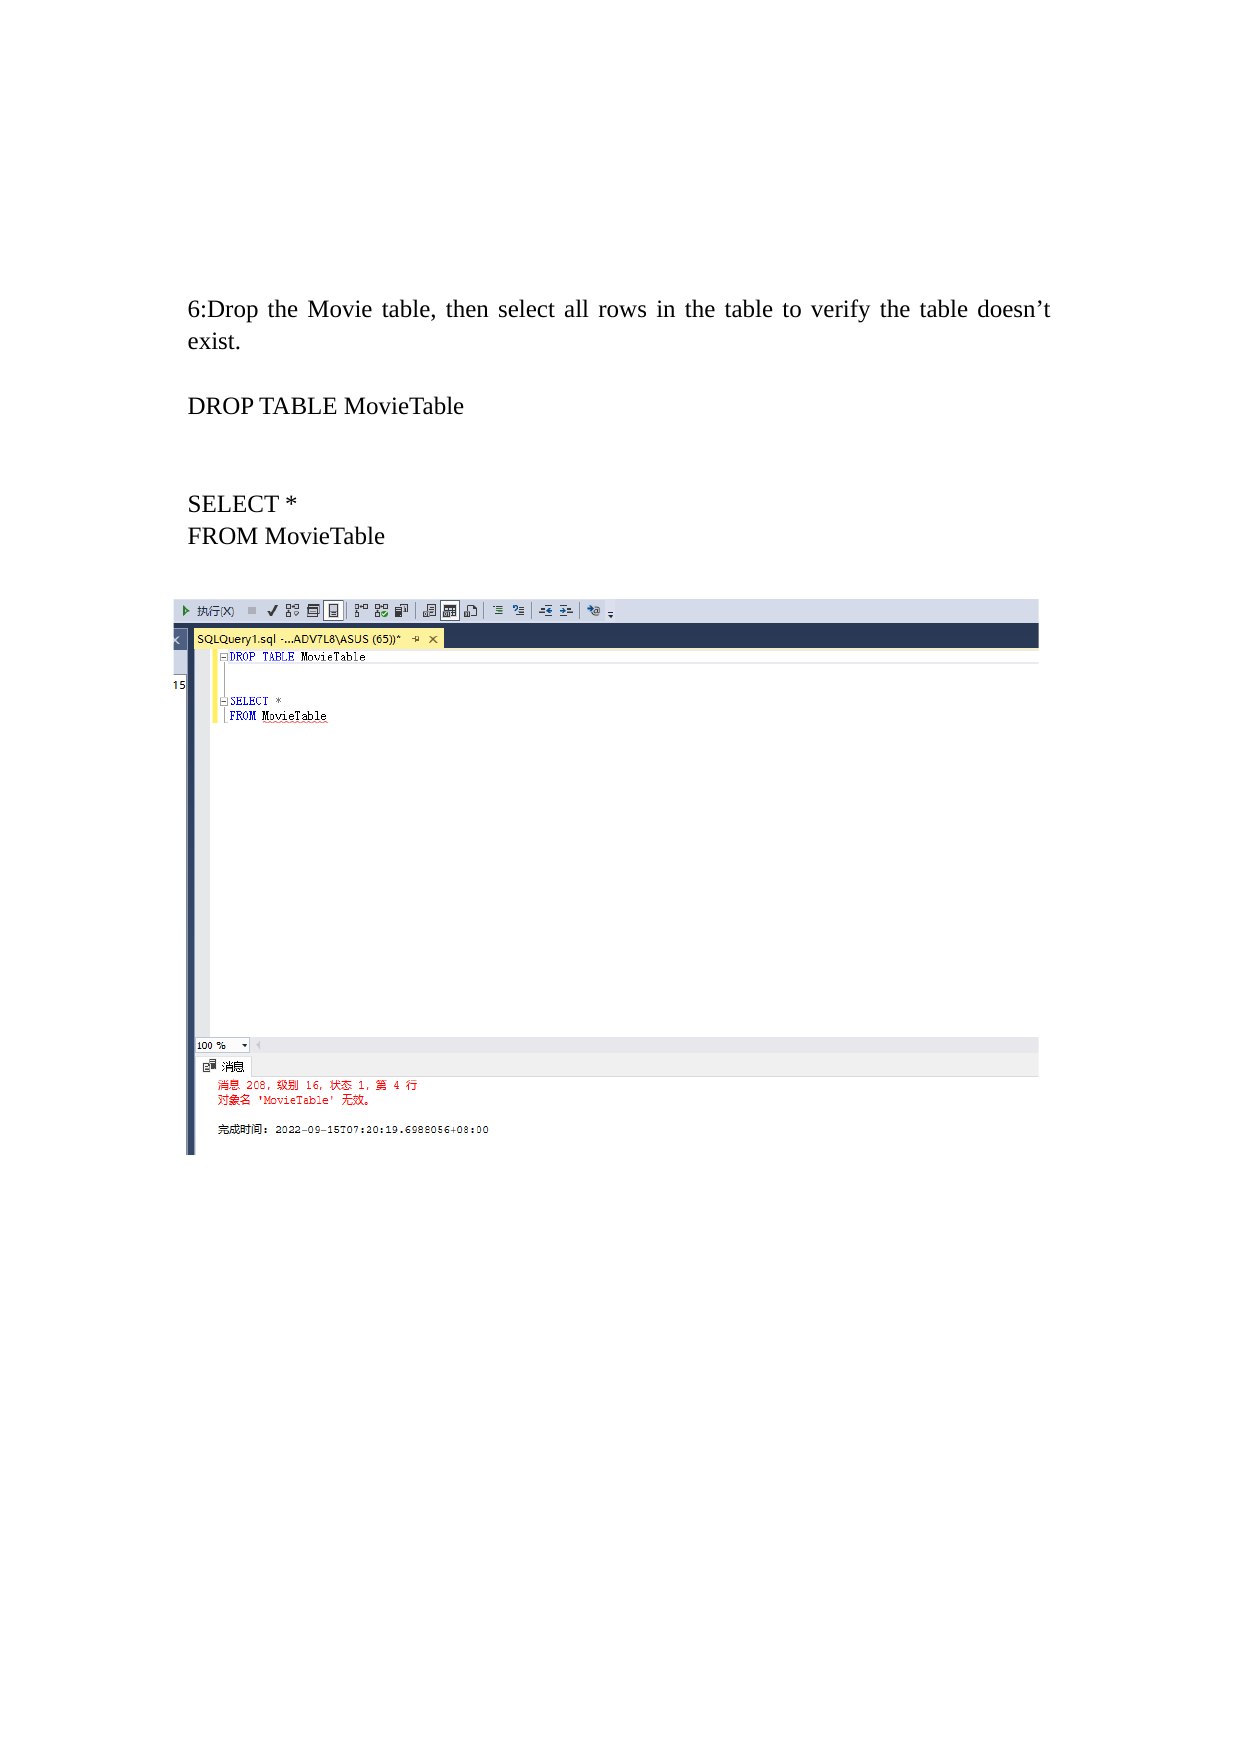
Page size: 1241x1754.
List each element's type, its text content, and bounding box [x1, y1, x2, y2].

text SELECT * [187, 487, 1053, 519]
text DROP TABLE MovieTable [187, 389, 1053, 422]
text FROM MovieTable [187, 519, 1053, 552]
text 6:Drop the Movie table, then select all rows in the table to verify the table doesn’t exist. [187, 292, 1053, 357]
picture [173, 599, 1039, 1155]
